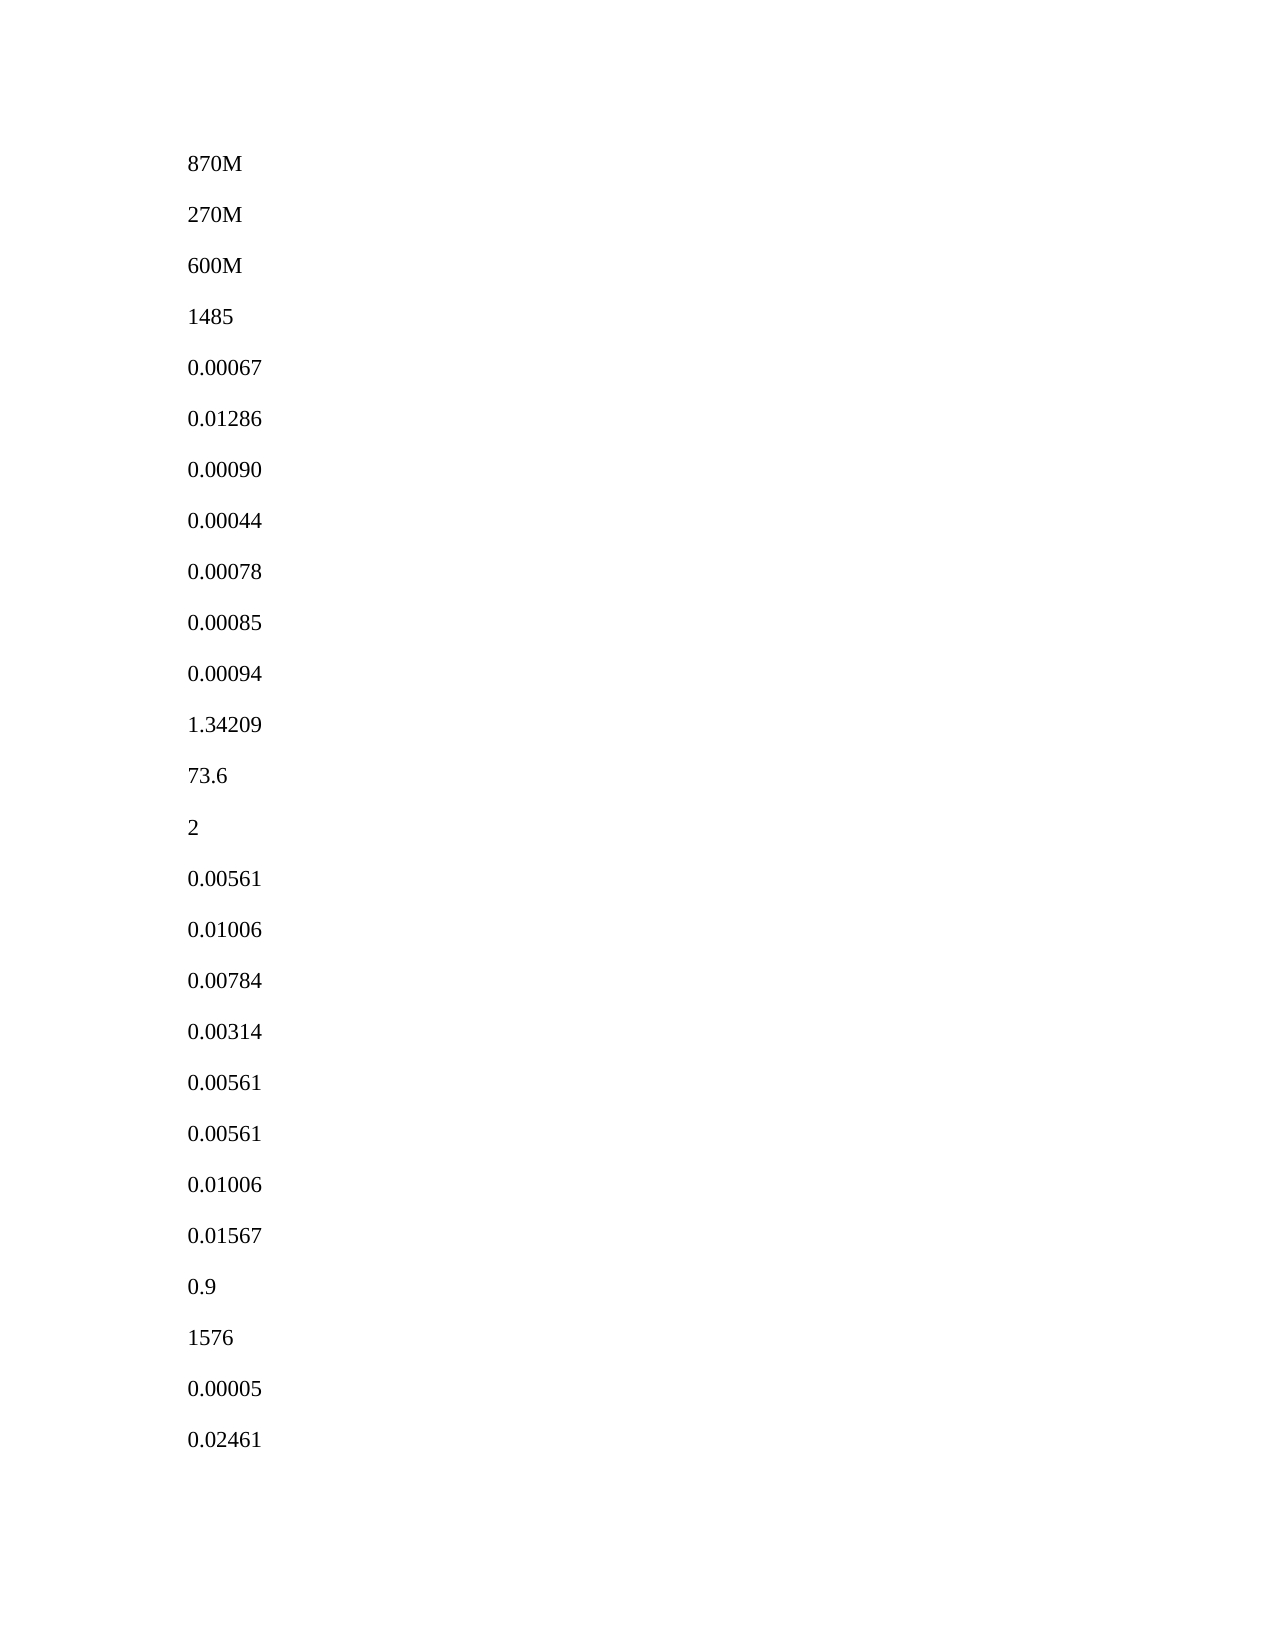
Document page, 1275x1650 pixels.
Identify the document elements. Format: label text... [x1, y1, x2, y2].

table_cell 0.00067 [176, 354, 1076, 405]
table_cell 1576 [176, 1324, 1076, 1375]
table_cell 1.34209 [176, 711, 1076, 762]
table_header 870M [176, 150, 1076, 201]
table_cell 0.00314 [176, 1018, 1076, 1069]
table_cell 0.00094 [176, 660, 1076, 711]
table_cell 0.00784 [176, 967, 1076, 1018]
table_cell 0.00078 [176, 558, 1076, 609]
table_cell 73.6 [176, 763, 1076, 813]
table_cell 0.00090 [176, 456, 1076, 507]
table_cell 0.00005 [176, 1375, 1076, 1426]
table_cell 0.00561 [176, 865, 1076, 916]
table_cell 600M [176, 252, 1076, 303]
table_cell 0.00044 [176, 507, 1076, 558]
table_cell 270M [176, 201, 1076, 252]
table_cell 0.01006 [176, 1171, 1076, 1222]
table_cell 0.9 [176, 1273, 1076, 1324]
table_cell 0.01567 [176, 1222, 1076, 1273]
table_cell 0.00085 [176, 609, 1076, 660]
table_cell 0.01006 [176, 916, 1076, 967]
table_cell 0.00561 [176, 1120, 1076, 1171]
table_cell 1485 [176, 303, 1076, 354]
table_cell 0.01286 [176, 405, 1076, 456]
table_cell 2 [176, 814, 1076, 864]
table_cell 0.02461 [176, 1426, 1076, 1477]
table_cell 0.00561 [176, 1069, 1076, 1120]
